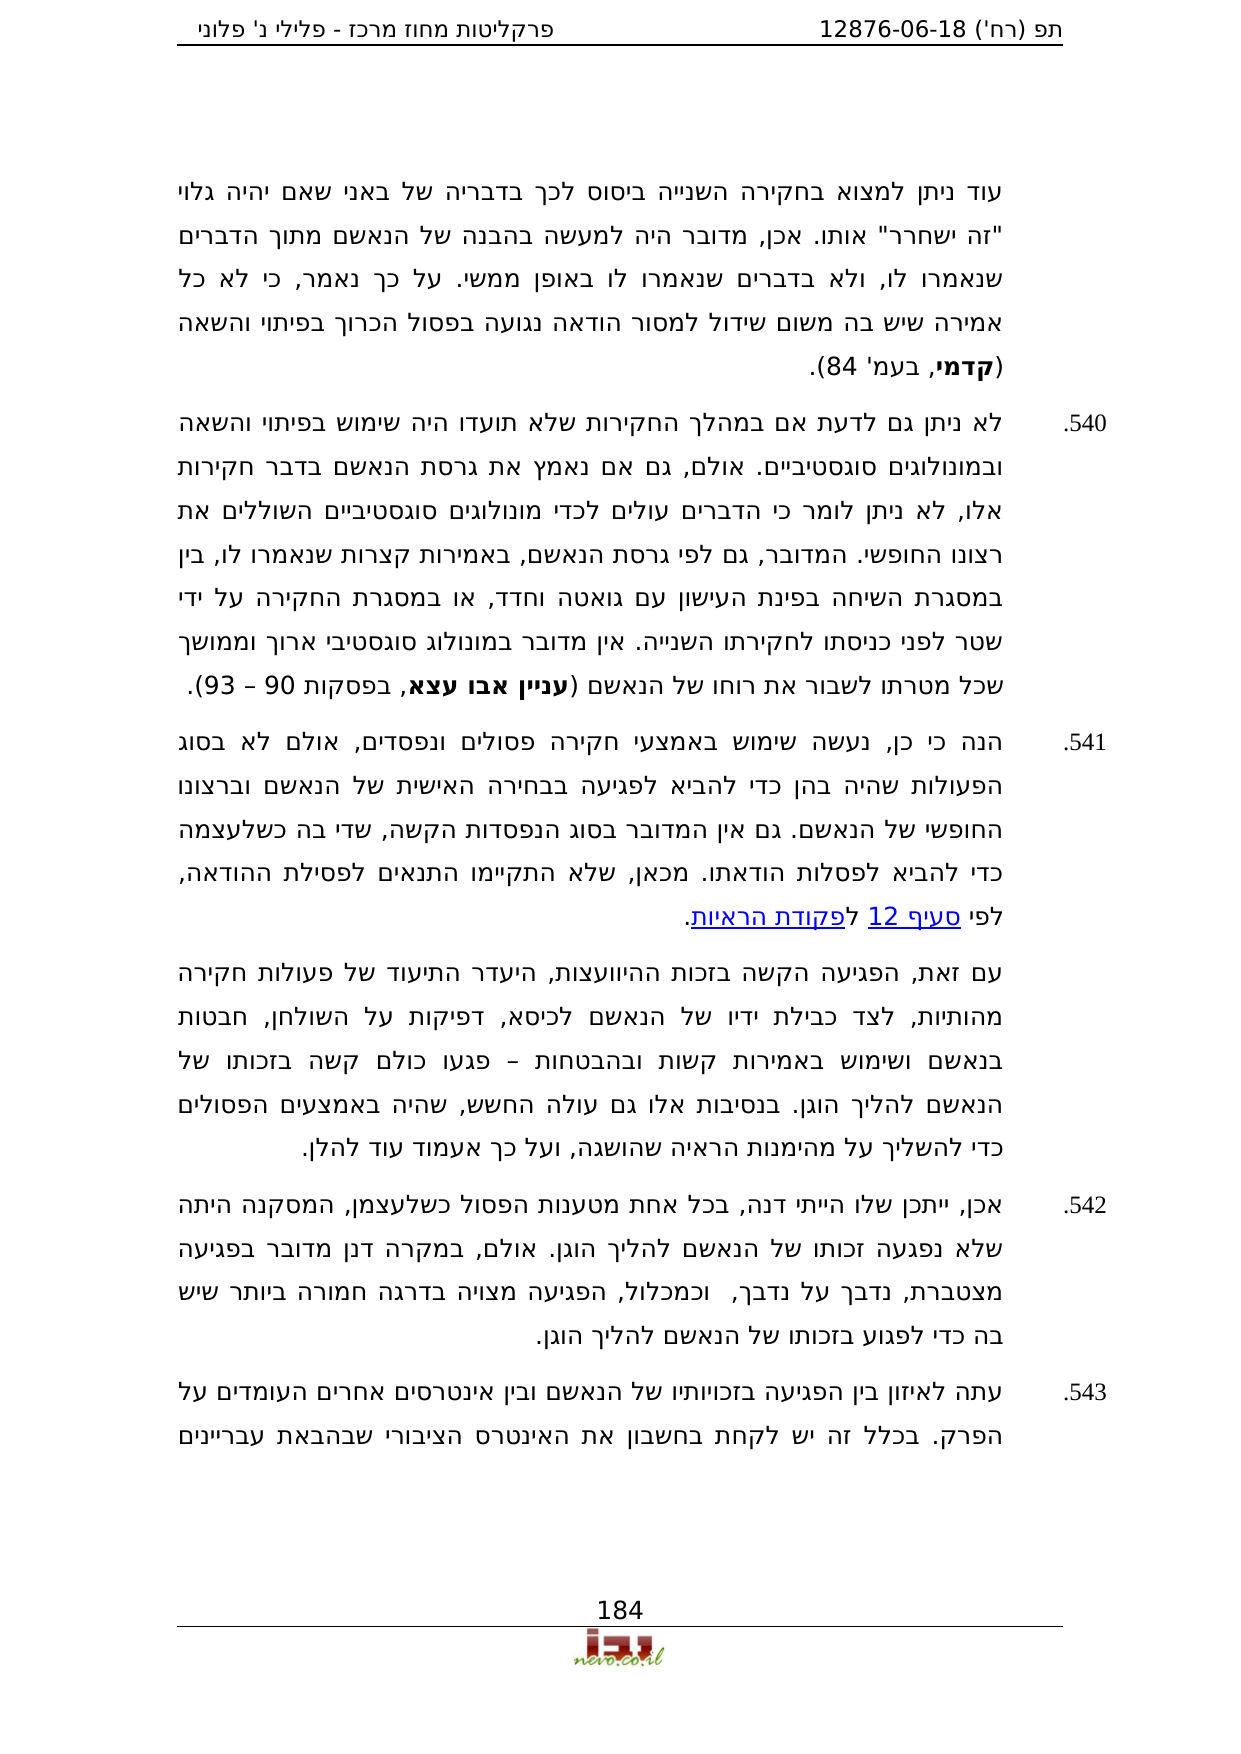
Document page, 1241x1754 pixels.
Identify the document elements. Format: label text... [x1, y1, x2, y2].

text אכן, ייתכן שלו הייתי דנה, בכל אחת מטענות הפסול כשלעצמן, המסקנה היתה שלא נפגעה זכותו של הנאשם להליך הוגן. אולם, במקרה דנן מדובר בפגיעה מצטברת, נדבך על נדבך, וכמכלול, הפגיעה מצויה בדרגה חמורה ביותר שיש בה כדי לפגוע בזכותו של הנאשם להליך הוגן. [177, 1190, 1063, 1350]
picture [574, 1628, 666, 1667]
list עוד ניתן למצוא בחקירה השנייה ביסוס לכך בדבריה של באני שאם יהיה גלוי "זה ישחרר" אותו. אכן, מדובר היה למעשה בהבנה של הנאשם מתוך הדברים שנאמרו לו, ולא בדברים שנאמרו לו באופן ממשי. על כך נאמר, כי לא כל אמירה שיש בה משום שידול למסור הודאה נגועה בפסול הכרוך בפיתוי והשאה (קדמי, בעמ' 84). [177, 177, 1004, 381]
text הנה כי כן, נעשה שימוש באמצעי חקירה פסולים ונפסדים, אולם לא בסוג הפעולות שהיה בהן כדי להביא לפגיעה בבחירה האישית של הנאשם וברצונו החופשי של הנאשם. גם אין המדובר בסוג הנפסדות הקשה, שדי בה כשלעצמה כדי להביא לפסלות הודאתו. מכאן, שלא התקיימו התנאים לפסילת ההודאה, לפי סעיף 12 לפקודת הראיות. [177, 727, 1063, 932]
text לא ניתן גם לדעת אם במהלך החקירות שלא תועדו היה שימוש בפיתוי והשאה ובמונולוגים סוגסטיביים. אולם, גם אם נאמץ את גרסת הנאשם בדבר חקירות אלו, לא ניתן לומר כי הדברים עולים לכדי מונולוגים סוגסטיביים השוללים את רצונו החופשי. המדובר, גם לפי גרסת הנאשם, באמירות קצרות שנאמרו לו, בין במסגרת השיחה בפינת העישון עם גואטה וחדד, או במסגרת החקירה על ידי שטר לפני כניסתו לחקירתו השנייה. אין מדובר במונולוג סוגסטיבי ארוך וממושך שכל מטרתו לשבור את רוחו של הנאשם (עניין אבו עצא, בפסקות 90 – 93). [177, 408, 1063, 700]
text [177, 1377, 1063, 1451]
list עם זאת, הפגיעה הקשה בזכות ההיוועצות, היעדר התיעוד של פעולות חקירה מהותיות, לצד כבילת ידיו של הנאשם לכיסא, דפיקות על השולחן, חבטות בנאשם ושימוש באמירות קשות ובהבטחות – פגעו כולם קשה בזכותו של הנאשם להליך הוגן. בנסיבות אלו גם עולה החשש, שהיה באמצעים הפסולים כדי להשליך על מהימנות הראיה שהושגה, ועל כך אעמוד עוד להלן. [177, 959, 1004, 1163]
